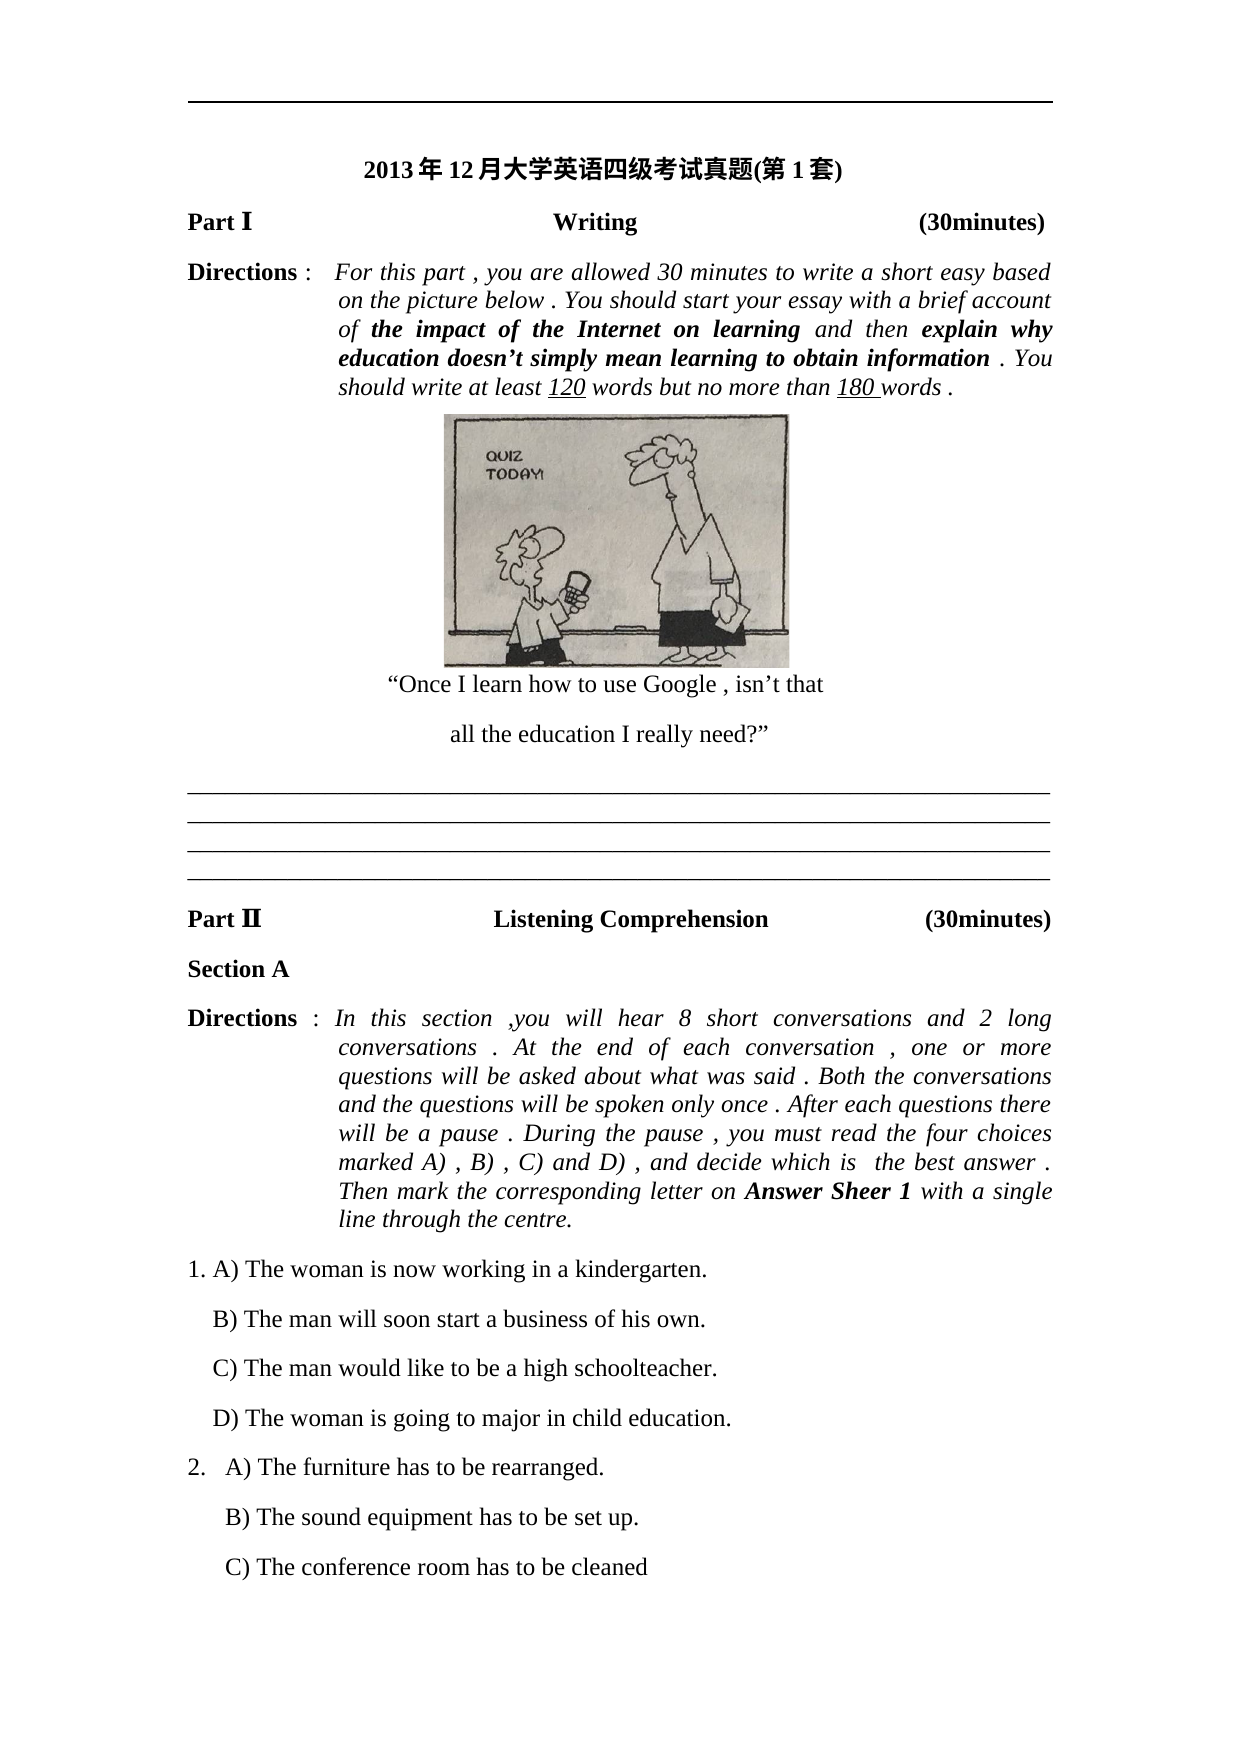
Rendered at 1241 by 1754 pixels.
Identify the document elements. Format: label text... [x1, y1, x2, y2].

text Part Ⅱ Listening Comprehension (30minutes) [187, 904, 1053, 933]
text B) The sound equipment has to be set up. [187, 1502, 1053, 1531]
text C) The man would like to be a high schoolteacher. [187, 1353, 1053, 1382]
text Directions : For this part , you are allowed 30 minutes to write a short easy based on the picture below . You should start your essay with a brief account of the impact of the Internet on learning and then explain why education doesn’t simply mean learning to obtain information . You should write at least 120 words but no more than 180 words . [187, 257, 1053, 400]
text Part Ⅰ Writing (30minutes) [187, 207, 1053, 236]
text all the education I really need?” [187, 719, 1053, 747]
text “Once I learn how to use Google , isn’t that [187, 669, 1053, 698]
text Section A [187, 954, 1053, 982]
text 2. A) The furniture has to be rearranged. [187, 1452, 1053, 1481]
text Directions : In this section ,you will hear 8 short conversations and 2 long conversations . At the end of each conversation , one or more questions will be asked about what was said . Both the conversations and the questions will be spoken only once . After each questions there will be a pause . During the pause , you must read the four choices marked A) , B) , C) and D) , and decide which is the best answer . Then mark the corresponding letter on Answer Sheer 1 with a single line through the centre. [187, 1003, 1053, 1233]
text C) The conference room has to be cleaned [187, 1552, 1053, 1580]
text 1. A) The woman is now working in a kindergarten. [187, 1254, 1053, 1283]
text B) The man will soon start a business of his own. [187, 1304, 1053, 1332]
text ____________________________________________________________________________________________________________________________________________________________________________________________________________________________________________________________________________________ [187, 768, 1053, 883]
text D) The woman is going to major in child education. [187, 1403, 1053, 1432]
text 2013年12月大学英语四级考试真题(第1套) [187, 150, 1053, 186]
picture [443, 414, 790, 668]
